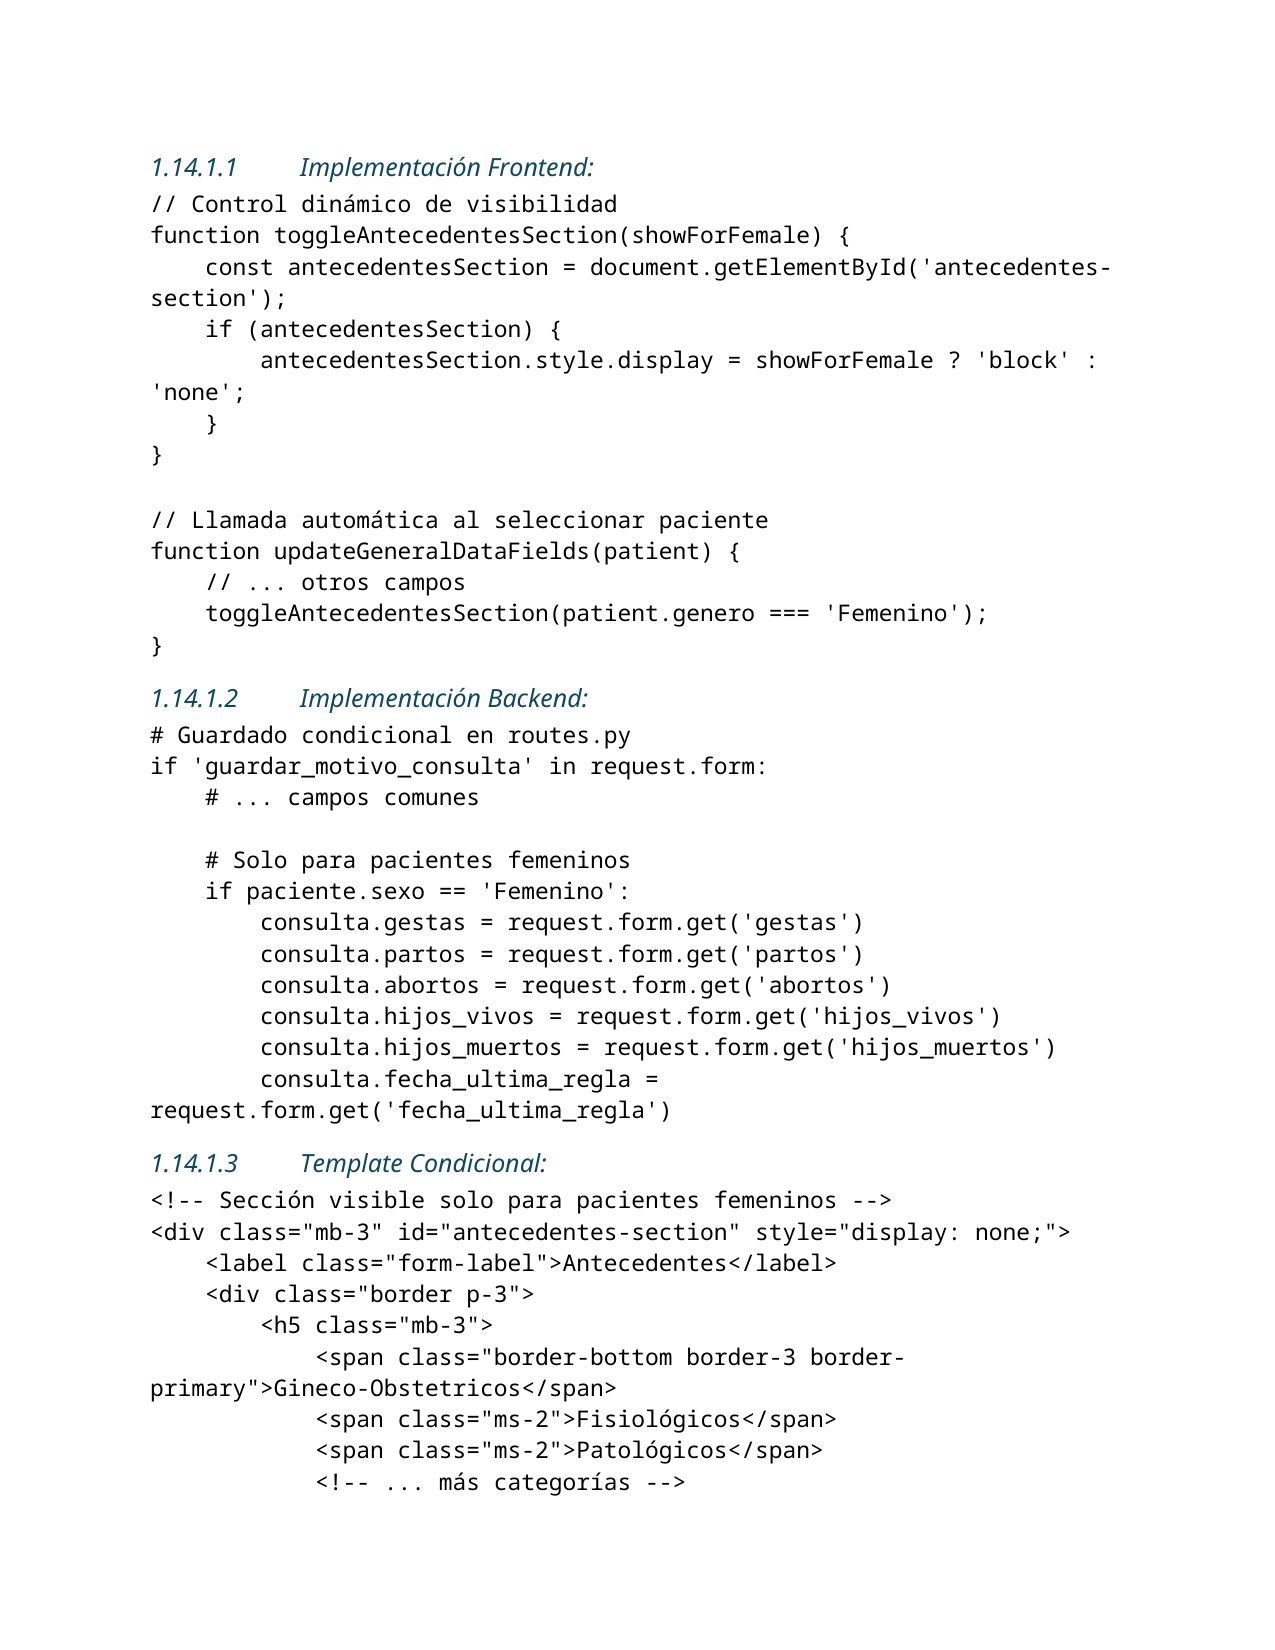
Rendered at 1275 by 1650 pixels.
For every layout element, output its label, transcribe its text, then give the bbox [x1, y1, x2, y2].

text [150, 1184, 1125, 1497]
subtitle 1.14.1.3 Template Condicional: [150, 1146, 1125, 1180]
text # Guardado condicional en routes.py if 'guardar_motivo_consulta' in request.form: # ... campos comunes # Solo para pacientes femeninos if paciente.sexo == 'Femenino': consulta.gestas = request.form.get('gestas') consulta.partos = request.form.get('partos') consulta.abortos = request.form.get('abortos') consulta.hijos_vivos = request.form.get('hijos_vivos') consulta.hijos_muertos = request.form.get('hijos_muertos') consulta.fecha_ultima_regla = request.form.get('fecha_ultima_regla') [150, 719, 1125, 1125]
subtitle 1.14.1.2 Implementación Backend: [150, 681, 1125, 715]
text // Control dinámico de visibilidad function toggleAntecedentesSection(showForFemale) { const antecedentesSection = document.getElementById('antecedentes-section'); if (antecedentesSection) { antecedentesSection.style.display = showForFemale ? 'block' : 'none'; } } // Llamada automática al seleccionar paciente function updateGeneralDataFields(patient) { // ... otros campos toggleAntecedentesSection(patient.genero === 'Femenino'); } [150, 188, 1125, 660]
subtitle 1.14.1.1 Implementación Frontend: [150, 150, 1125, 184]
